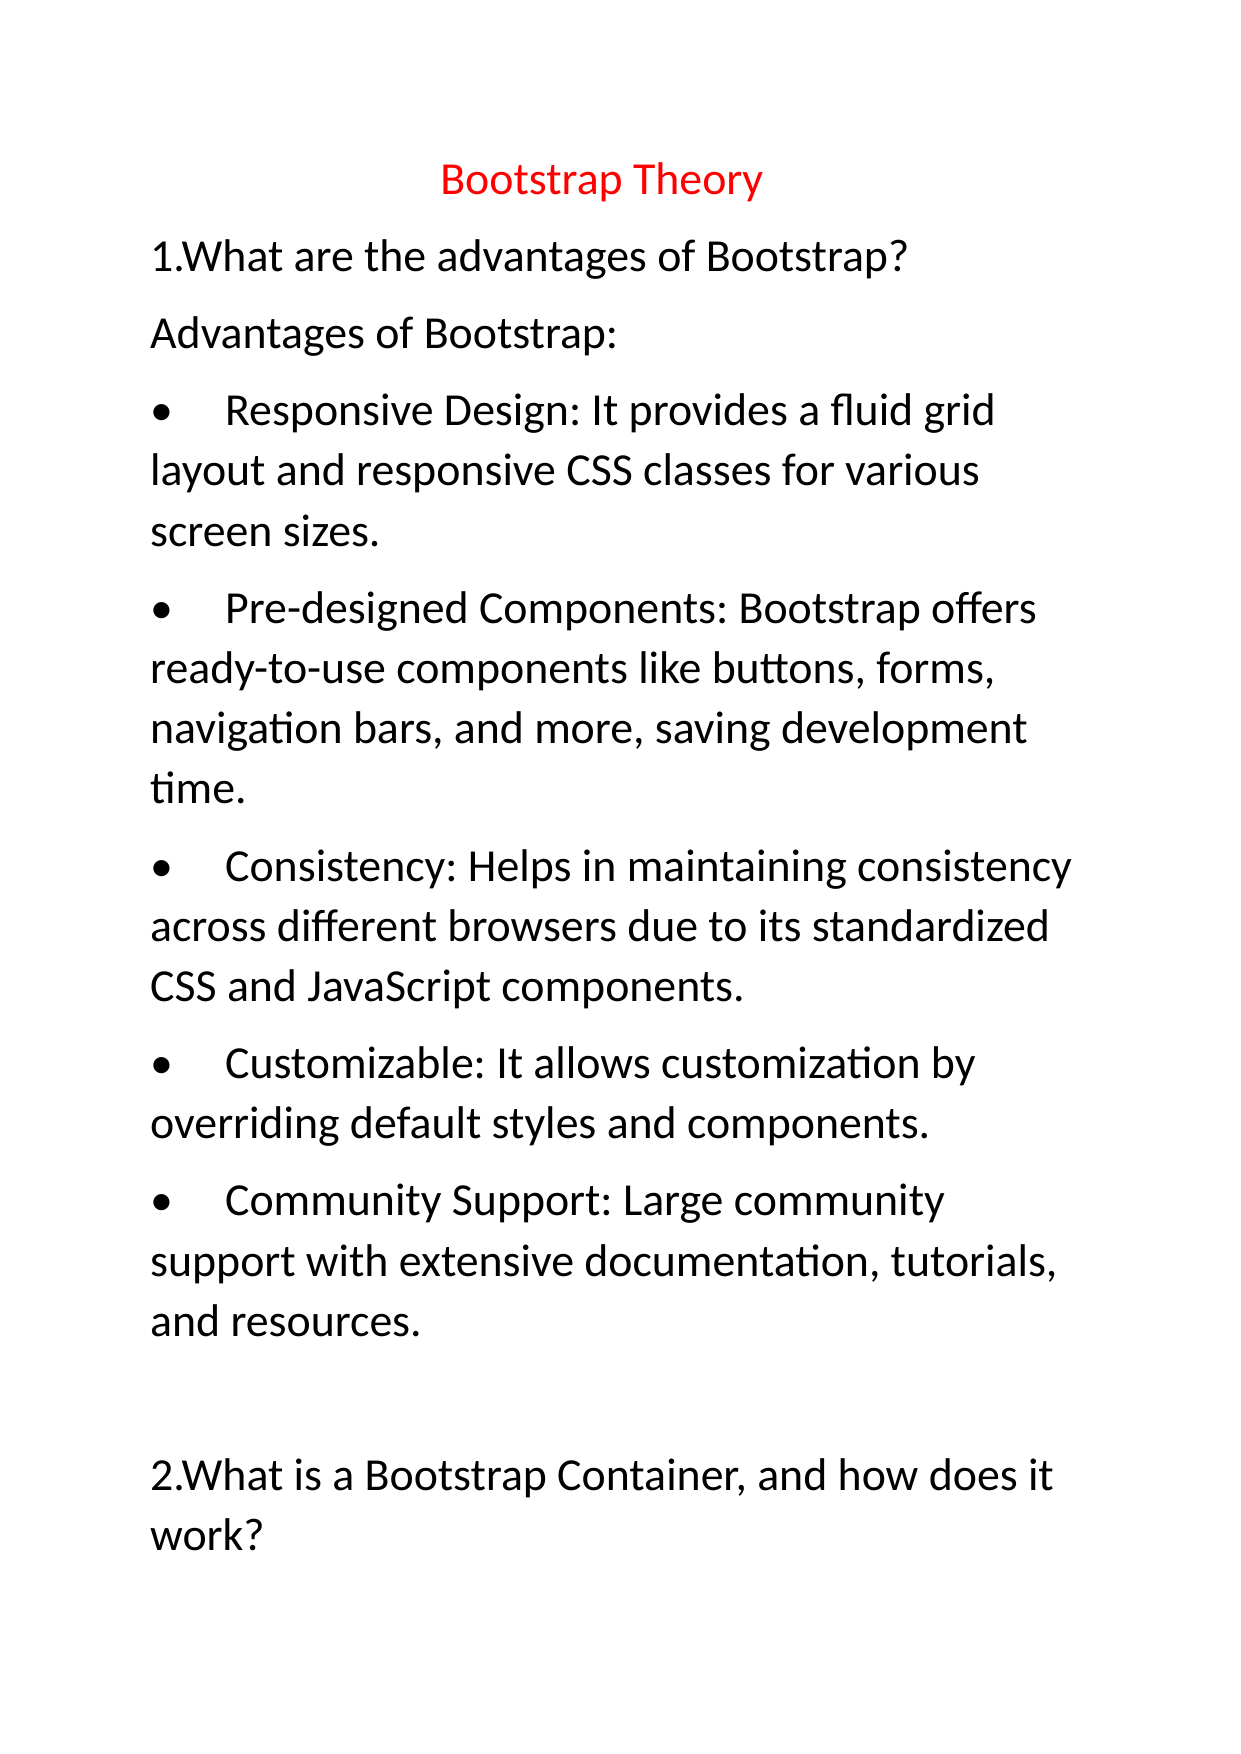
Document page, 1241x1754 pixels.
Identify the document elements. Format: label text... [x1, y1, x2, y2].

text Bootstrap Theory [150, 150, 1090, 206]
text • Consistency: Helps in maintaining consistency across different browsers due to its standardized CSS and JavaScript components. [150, 836, 1090, 1013]
text Advantages of Bootstrap: [150, 304, 1090, 360]
text • Customizable: It allows customization by overriding default styles and components. [150, 1034, 1090, 1150]
text • Pre-designed Components: Bootstrap offers ready-to-use components like buttons, forms, navigation bars, and more, saving development time. [150, 578, 1090, 815]
text • Community Support: Large community support with extensive documentation, tutorials, and resources. [150, 1171, 1090, 1348]
text 1.What are the advantages of Bootstrap? [150, 227, 1090, 283]
text 2.What is a Bootstrap Container, and how does it work? [150, 1446, 1090, 1562]
text • Responsive Design: It provides a fluid grid layout and responsive CSS classes for various screen sizes. [150, 381, 1090, 557]
